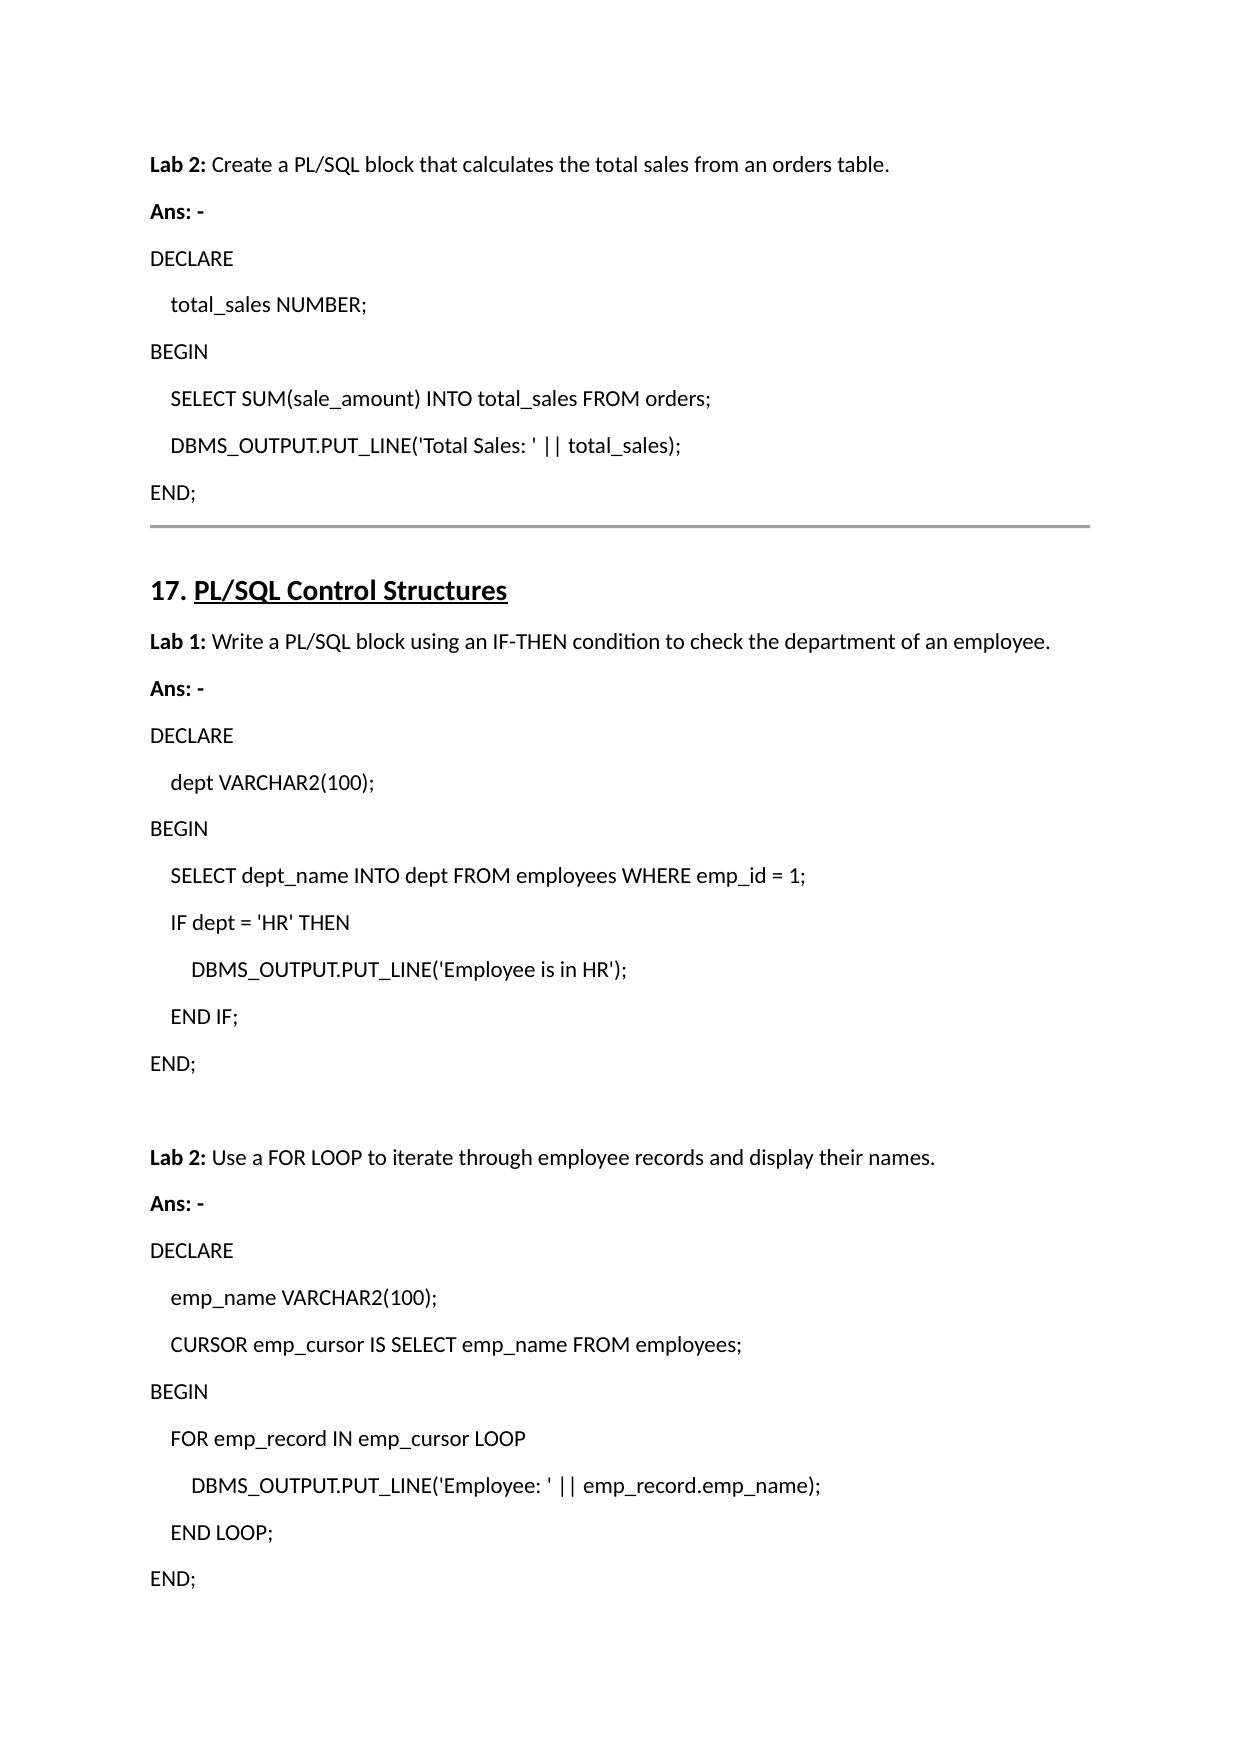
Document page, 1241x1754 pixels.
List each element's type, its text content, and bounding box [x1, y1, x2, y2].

text BEGIN [150, 1377, 1090, 1405]
text Lab 2: Create a PL/SQL block that calculates the total sales from an orders table. [150, 150, 1090, 178]
text Ans: - [150, 197, 1090, 225]
text SELECT SUM(sale_amount) INTO total_sales FROM orders; [150, 384, 1090, 412]
text IF dept = 'HR' THEN [150, 908, 1090, 936]
text Ans: - [150, 1189, 1090, 1217]
text FOR emp_record IN emp_cursor LOOP [150, 1424, 1090, 1452]
text SELECT dept_name INTO dept FROM employees WHERE emp_id = 1; [150, 861, 1090, 889]
text DECLARE [150, 721, 1090, 749]
text END; [150, 478, 1090, 506]
text DBMS_OUTPUT.PUT_LINE('Employee is in HR'); [150, 955, 1090, 983]
text END; [150, 1564, 1090, 1592]
text DBMS_OUTPUT.PUT_LINE('Employee: ' || emp_record.emp_name); [150, 1471, 1090, 1499]
text Ans: - [150, 674, 1090, 702]
text DBMS_OUTPUT.PUT_LINE('Total Sales: ' || total_sales); [150, 431, 1090, 459]
text Lab 2: Use a FOR LOOP to iterate through employee records and display their names. [150, 1143, 1090, 1171]
text BEGIN [150, 814, 1090, 842]
text DECLARE [150, 1236, 1090, 1264]
text CURSOR emp_cursor IS SELECT emp_name FROM employees; [150, 1330, 1090, 1358]
text dept VARCHAR2(100); [150, 768, 1090, 796]
text END LOOP; [150, 1518, 1090, 1546]
text END IF; [150, 1002, 1090, 1030]
text BEGIN [150, 337, 1090, 366]
text 17. PL/SQL Control Structures [150, 572, 1090, 607]
text emp_name VARCHAR2(100); [150, 1283, 1090, 1311]
text END; [150, 1049, 1090, 1077]
text Lab 1: Write a PL/SQL block using an IF-THEN condition to check the department of an employee. [150, 627, 1090, 655]
text total_sales NUMBER; [150, 291, 1090, 319]
text DECLARE [150, 244, 1090, 272]
